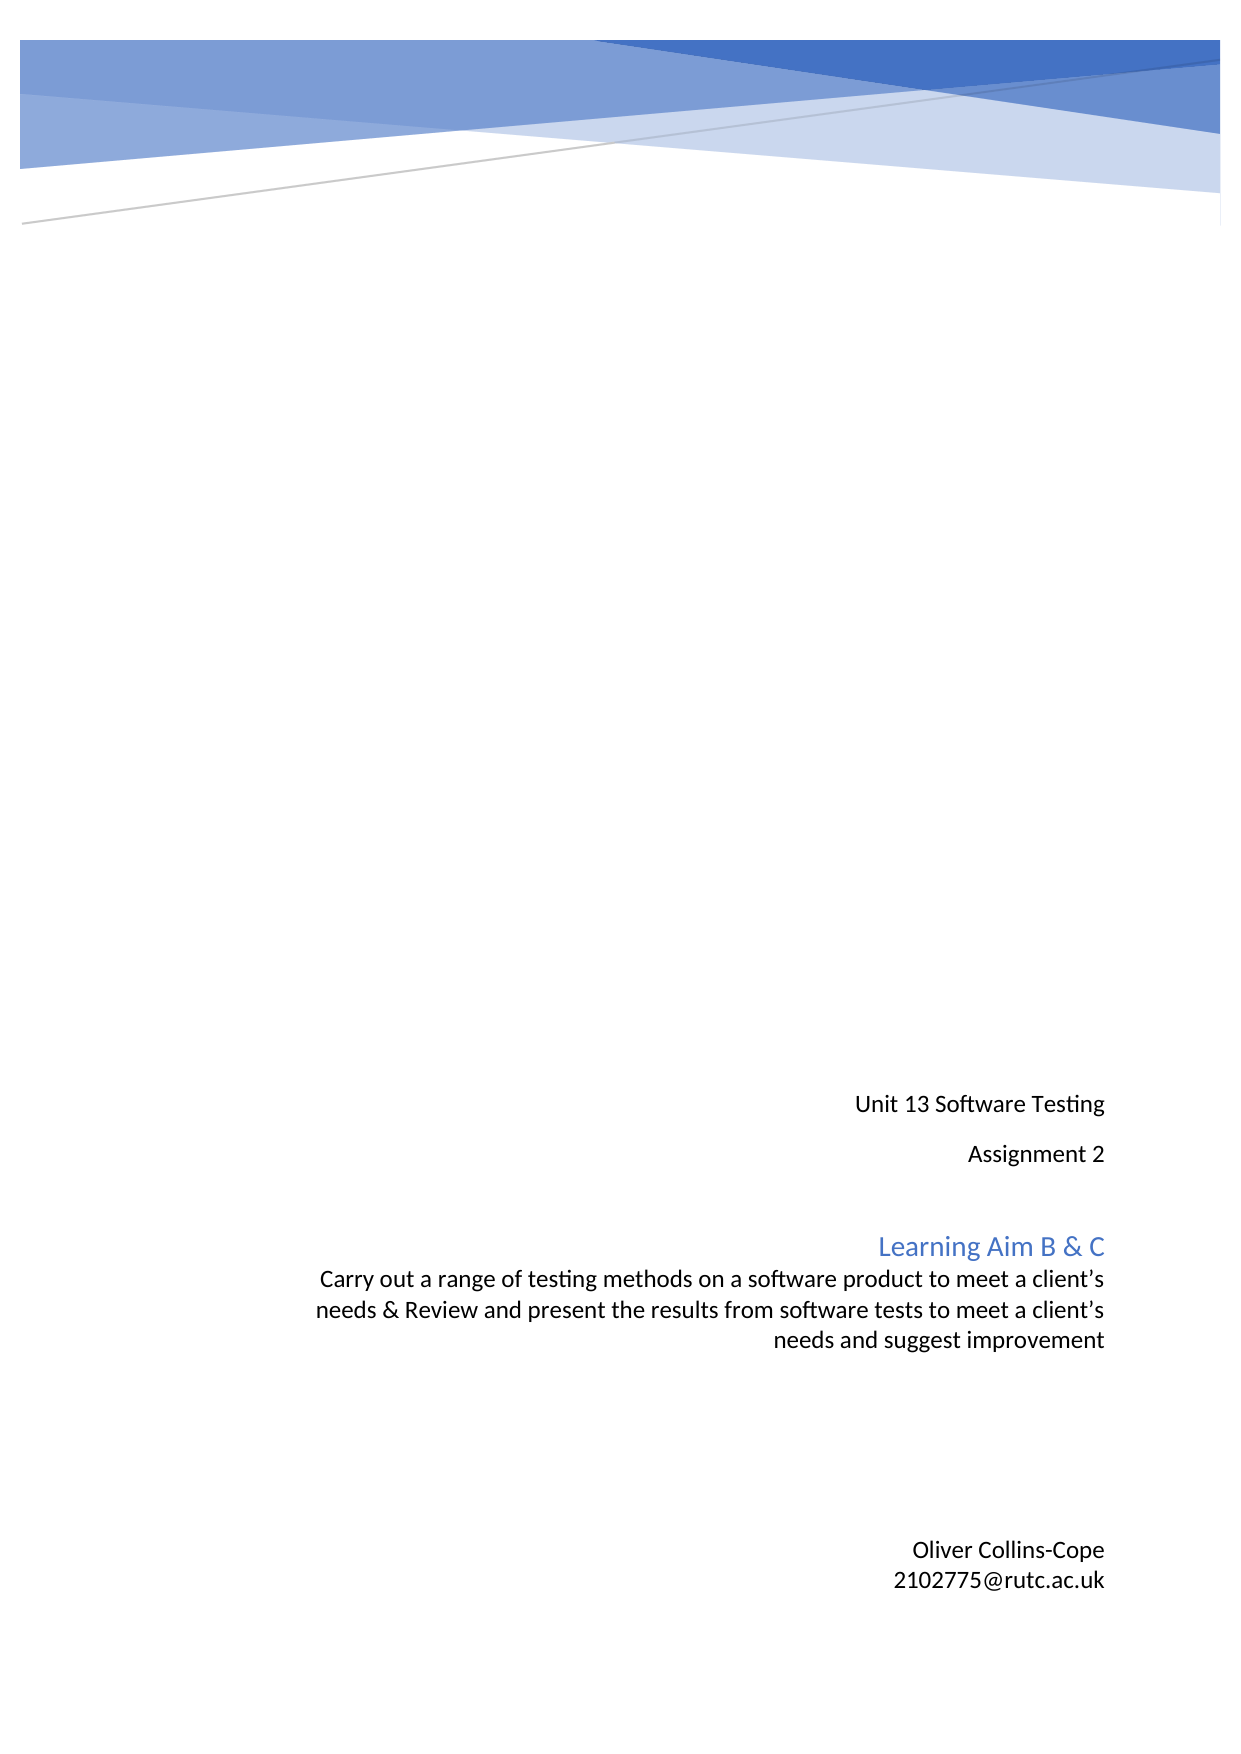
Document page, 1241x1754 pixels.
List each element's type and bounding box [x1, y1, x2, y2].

picture [20, 40, 1221, 240]
